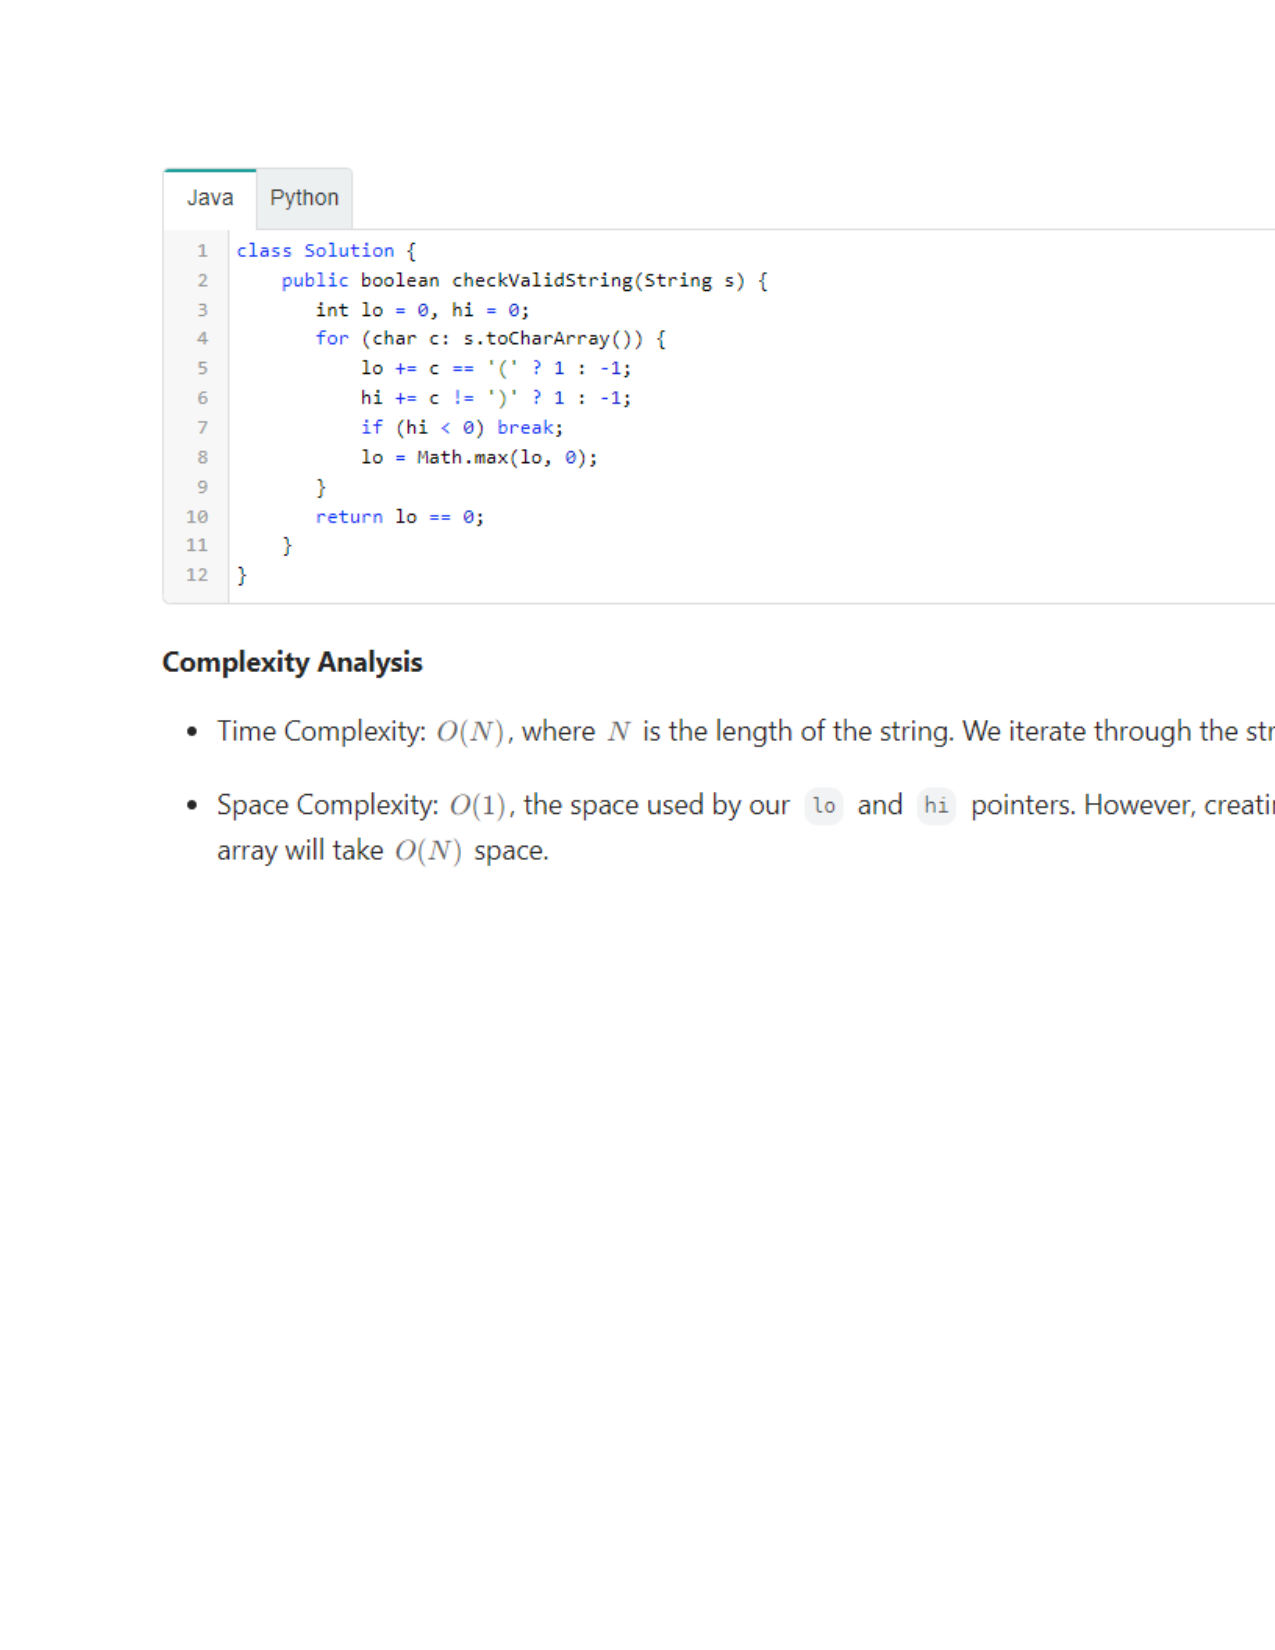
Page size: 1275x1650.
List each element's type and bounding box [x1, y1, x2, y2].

picture [150, 150, 1275, 946]
